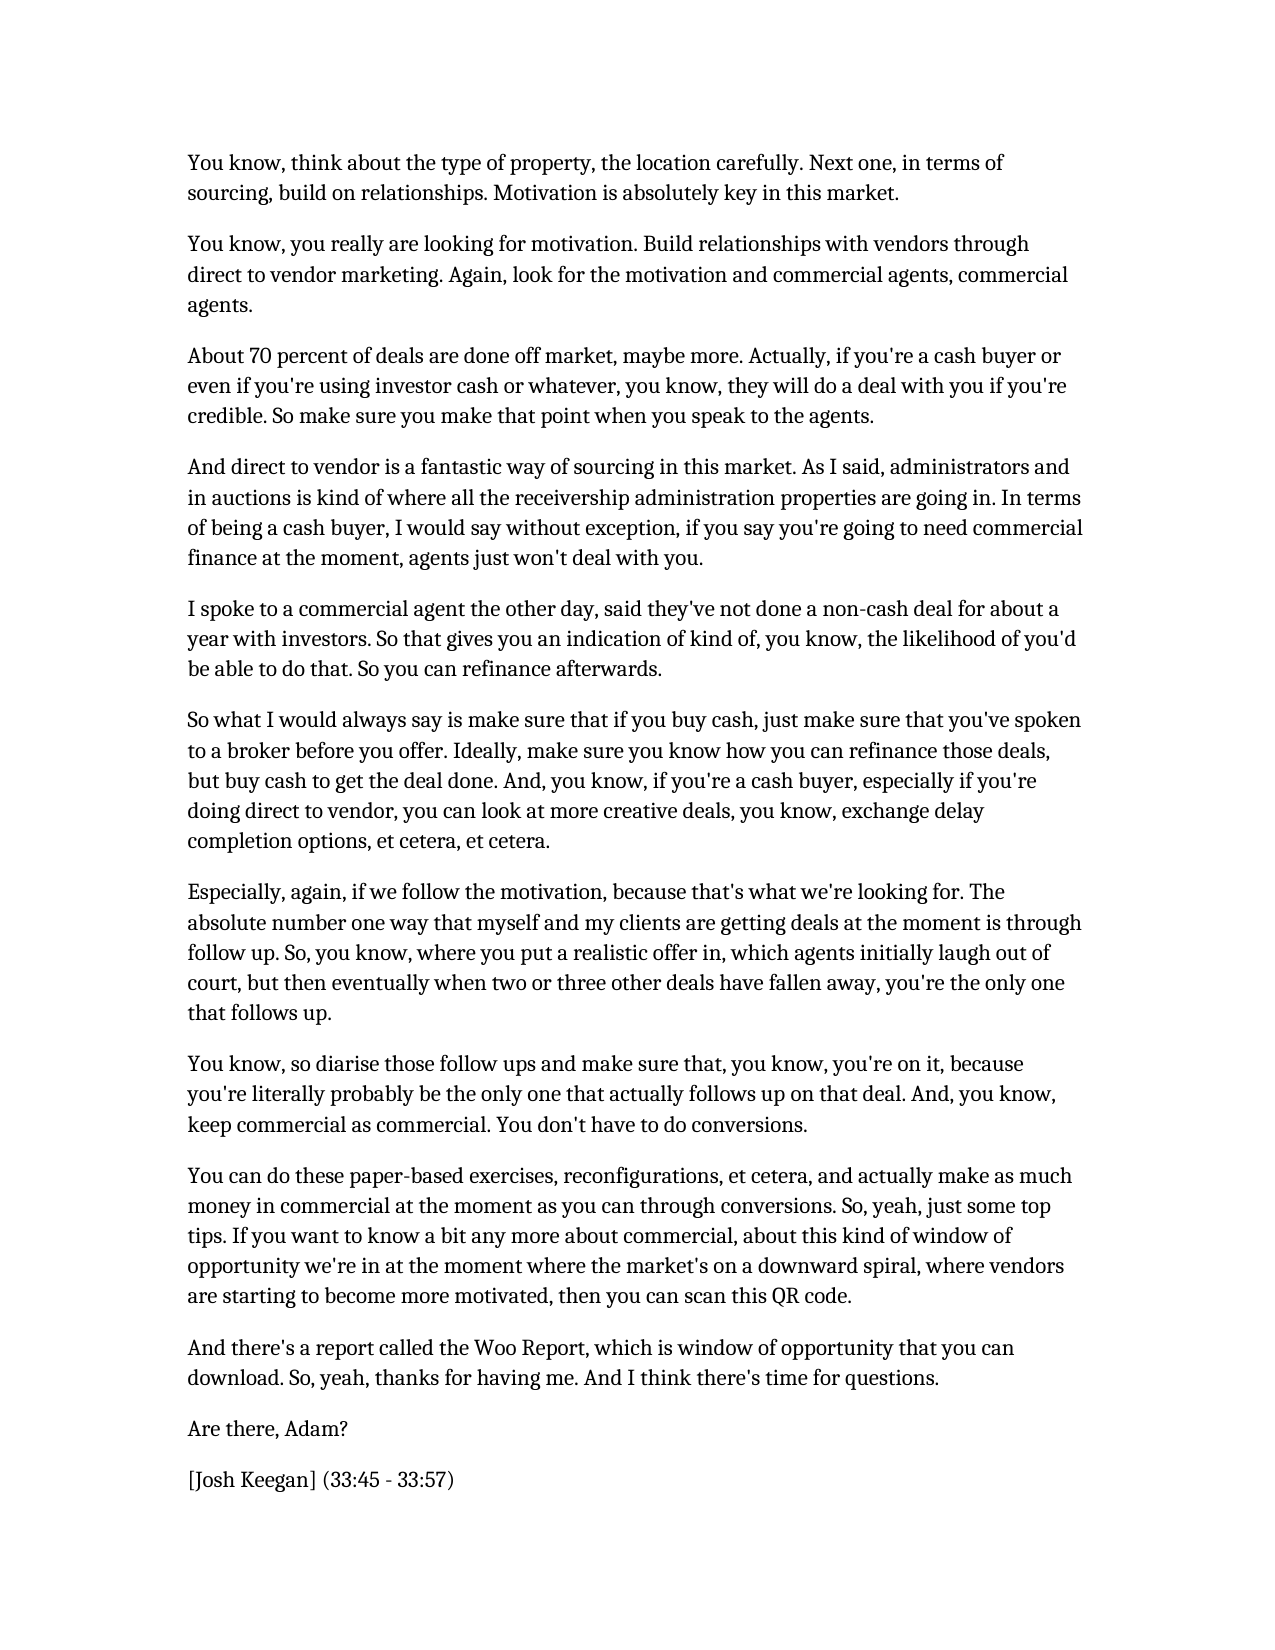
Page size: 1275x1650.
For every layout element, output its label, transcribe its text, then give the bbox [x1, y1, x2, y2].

text You know, so diarise those follow ups and make sure that, you know, you're on it, because you're literally probably be the only one that actually follows up on that deal. And, you know, keep commercial as commercial. You don't have to do conversions. [187, 1051, 1087, 1138]
text About 70 percent of deals are done off market, maybe more. Actually, if you're a cash buyer or even if you're using investor cash or whatever, you know, they will do a deal with you if you're credible. So make sure you make that point when you speak to the agents. [187, 343, 1087, 429]
text You know, you really are looking for motivation. Build relationships with vendors through direct to vendor marketing. Again, look for the motivation and commercial agents, commercial agents. [187, 231, 1087, 318]
text Especially, again, if we follow the motivation, because that's what we're looking for. The absolute number one way that myself and my clients are getting deals at the moment is through follow up. So, you know, where you put a realistic offer in, which agents initially laugh out of court, but then eventually when two or three other deals have fallen away, you're the only one that follows up. [187, 879, 1087, 1026]
text [Josh Keegan] (33:45 - 33:57) [187, 1467, 1087, 1493]
text You know, think about the type of property, the location carefully. Next one, in terms of sourcing, build on relationships. Motivation is absolutely key in this market. [187, 150, 1087, 207]
text And direct to vendor is a fantastic way of sourcing in this market. As I said, administrators and in auctions is kind of where all the receivership administration properties are going in. In terms of being a cash buyer, I would say without exception, if you say you're going to need commercial finance at the moment, agents just won't deal with you. [187, 454, 1087, 571]
text Are there, Adam? [187, 1416, 1087, 1442]
text I spoke to a commercial agent the other day, said they've not done a non-cash deal for about a year with investors. So that gives you an indication of kind of, you know, the likelihood of you'd be able to do that. So you can refinance afterwards. [187, 596, 1087, 683]
text And there's a report called the Woo Report, which is window of opportunity that you can download. So, yeah, thanks for having me. And I think there's time for questions. [187, 1334, 1087, 1391]
text You can do these paper-based exercises, reconfigurations, et cetera, and actually make as much money in commercial at the moment as you can through conversions. So, yeah, just some top tips. If you want to know a bit any more about commercial, about this kind of window of opportunity we're in at the moment where the market's on a downward spiral, where vendors are starting to become more motivated, then you can scan this QR code. [187, 1162, 1087, 1310]
text So what I would always say is make sure that if you buy cash, just make sure that you've spoken to a broker before you offer. Ideally, make sure you know how you can refinance those deals, but buy cash to get the deal done. And, you know, if you're a cash buyer, especially if you're doing direct to vendor, you can look at more creative deals, you know, exchange delay completion options, et cetera, et cetera. [187, 707, 1087, 854]
